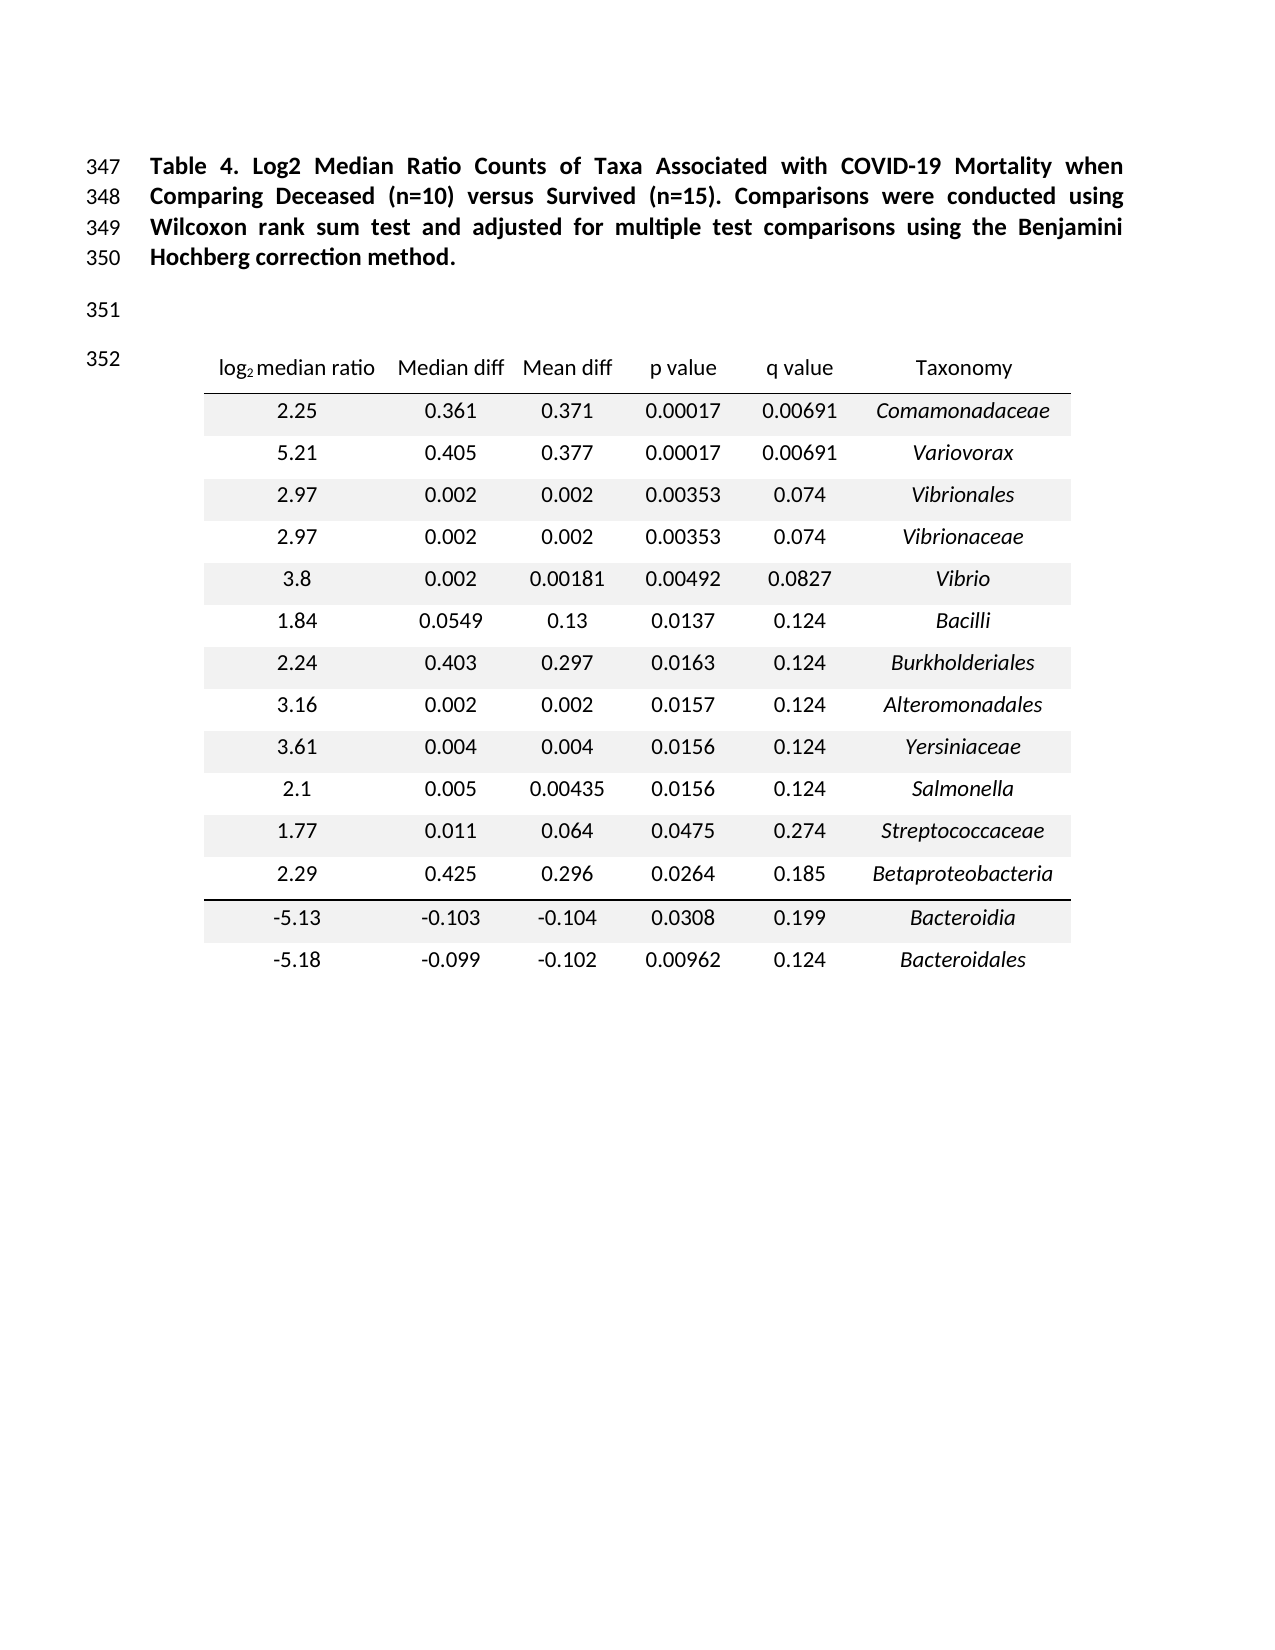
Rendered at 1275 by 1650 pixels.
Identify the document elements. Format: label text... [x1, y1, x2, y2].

table_cell 0.002 [511, 521, 623, 563]
table_cell Salmonella [857, 773, 1071, 815]
table_cell 0.064 [511, 815, 623, 857]
table_cell -5.13 [204, 901, 390, 943]
table_cell Vibrionales [857, 479, 1071, 521]
table_cell 0.185 [743, 857, 857, 899]
table_cell 0.403 [390, 647, 511, 689]
table_cell 2.24 [204, 647, 390, 689]
table_cell -5.18 [204, 944, 390, 986]
table_cell 3.16 [204, 689, 390, 731]
table_cell 5.21 [204, 436, 390, 478]
table_cell Alteromonadales [857, 689, 1071, 731]
table_header Median diff [390, 351, 511, 393]
table_cell Variovorax [857, 436, 1071, 478]
table_cell 0.0156 [623, 773, 743, 815]
table_cell 0.0264 [623, 857, 743, 899]
table_cell Vibrio [857, 563, 1071, 605]
table_header q value [743, 351, 857, 393]
table_cell 0.0157 [623, 689, 743, 731]
table_cell 0.00353 [623, 521, 743, 563]
table_cell 0.002 [511, 479, 623, 521]
table_cell 0.0308 [623, 901, 743, 943]
table_cell Burkholderiales [857, 647, 1071, 689]
table_cell -0.103 [390, 901, 511, 943]
table_cell 0.297 [511, 647, 623, 689]
table_cell 0.0163 [623, 647, 743, 689]
table_header p value [623, 351, 743, 393]
table_cell 0.00181 [511, 563, 623, 605]
table_cell 0.405 [390, 436, 511, 478]
table_cell 1.84 [204, 605, 390, 647]
table_cell -0.099 [390, 944, 511, 986]
table_cell Comamonadaceae [857, 394, 1071, 436]
table_cell 0.371 [511, 394, 623, 436]
table_cell 0.377 [511, 436, 623, 478]
table_cell 2.25 [204, 394, 390, 436]
table_cell 0.0156 [623, 731, 743, 773]
table_cell Bacteroidia [857, 901, 1071, 943]
table_cell Yersiniaceae [857, 731, 1071, 773]
table_cell 1.77 [204, 815, 390, 857]
table_cell 0.361 [390, 394, 511, 436]
table_cell 0.004 [511, 731, 623, 773]
table_cell 2.29 [204, 857, 390, 899]
table_cell 0.004 [390, 731, 511, 773]
table_cell 0.00017 [623, 436, 743, 478]
table_header Taxonomy [857, 351, 1071, 393]
table_cell 0.425 [390, 857, 511, 899]
table_cell 0.00691 [743, 436, 857, 478]
table_cell 2.1 [204, 773, 390, 815]
table_header Mean diff [511, 351, 623, 393]
table_cell 0.124 [743, 944, 857, 986]
table_cell 0.124 [743, 647, 857, 689]
table_cell 3.8 [204, 563, 390, 605]
table_cell Betaproteobacteria [857, 857, 1071, 899]
table_cell 0.00353 [623, 479, 743, 521]
table_cell 0.002 [390, 563, 511, 605]
table_cell 0.124 [743, 773, 857, 815]
table_cell 0.00691 [743, 394, 857, 436]
table_cell -0.104 [511, 901, 623, 943]
table_cell Vibrionaceae [857, 521, 1071, 563]
table_cell 0.124 [743, 605, 857, 647]
table_cell 0.002 [390, 479, 511, 521]
table_cell 0.0549 [390, 605, 511, 647]
table_cell 0.002 [511, 689, 623, 731]
table_cell 0.002 [390, 689, 511, 731]
table_cell 0.005 [390, 773, 511, 815]
table_cell 0.0475 [623, 815, 743, 857]
table_cell 0.00492 [623, 563, 743, 605]
table_cell Streptococcaceae [857, 815, 1071, 857]
table_cell 0.074 [743, 521, 857, 563]
table_cell 0.00017 [623, 394, 743, 436]
table_cell 0.00962 [623, 944, 743, 986]
table_cell 0.074 [743, 479, 857, 521]
table_cell 2.97 [204, 479, 390, 521]
table_cell 0.296 [511, 857, 623, 899]
table_cell -0.102 [511, 944, 623, 986]
table_cell Bacilli [857, 605, 1071, 647]
table_cell 3.61 [204, 731, 390, 773]
table_cell 0.199 [743, 901, 857, 943]
table_cell Bacteroidales [857, 944, 1071, 986]
table_cell 0.124 [743, 731, 857, 773]
table_cell 0.13 [511, 605, 623, 647]
table_cell 0.124 [743, 689, 857, 731]
table_cell 0.0137 [623, 605, 743, 647]
table_cell 0.0827 [743, 563, 857, 605]
table_cell 0.002 [390, 521, 511, 563]
table_header log2 median ratio [204, 351, 390, 393]
table_cell 0.00435 [511, 773, 623, 815]
table_cell 2.97 [204, 521, 390, 563]
table_cell 0.011 [390, 815, 511, 857]
table_cell 0.274 [743, 815, 857, 857]
